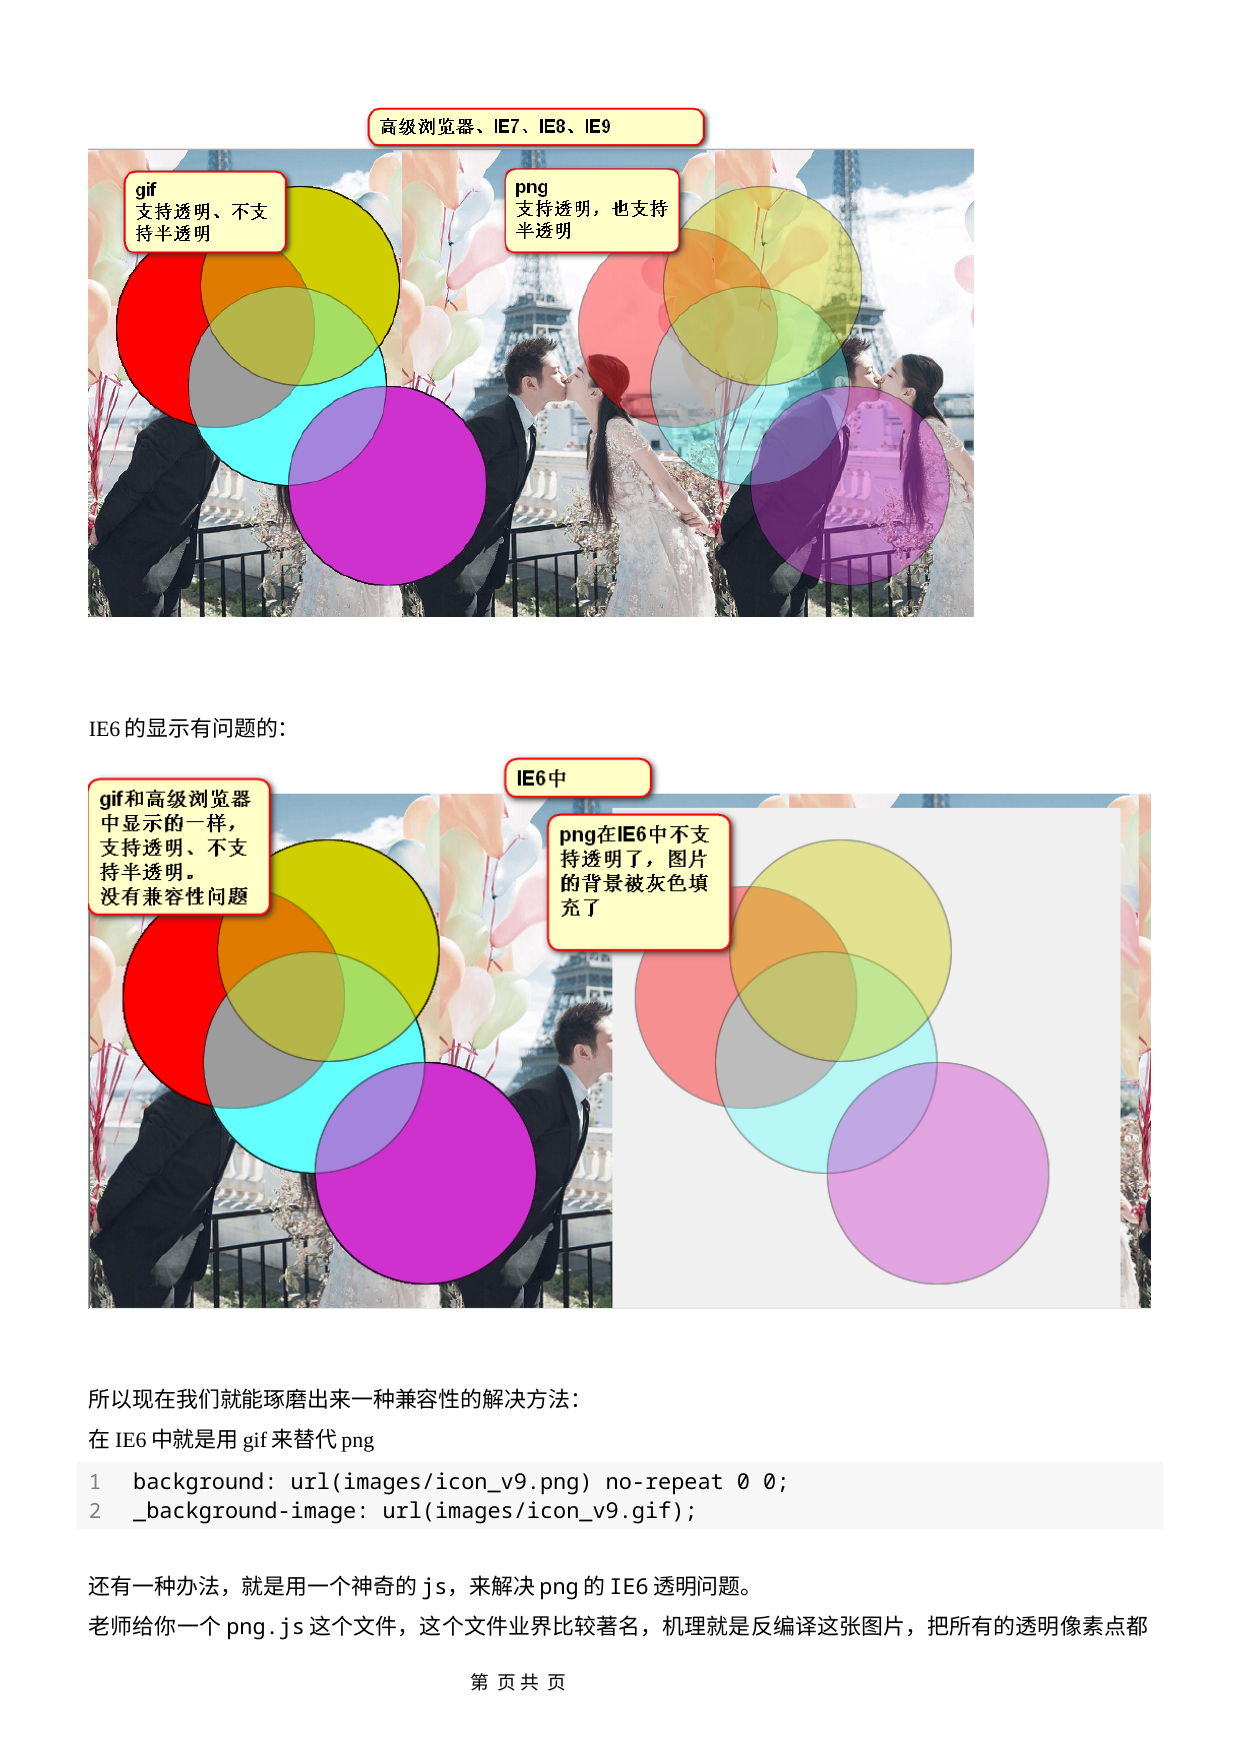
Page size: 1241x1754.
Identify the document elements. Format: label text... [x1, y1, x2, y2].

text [88, 1609, 1152, 1642]
text 还有一种办法，就是用一个神奇的js，来解决png的IE6透明问题。 [88, 1569, 1152, 1601]
text 在IE6中就是用gif来替代png [88, 1422, 1152, 1454]
picture [88, 751, 1151, 1311]
text IE6的显示有问题的： [88, 711, 1152, 743]
text 所以现在我们就能琢磨出来一种兼容性的解决方法： [88, 1381, 1152, 1414]
table_header background: url(images/icon_v9.png) no-repeat 0 0; _background-image: url(images/icon_v9.gif); [77, 1462, 1163, 1529]
picture [88, 106, 974, 617]
